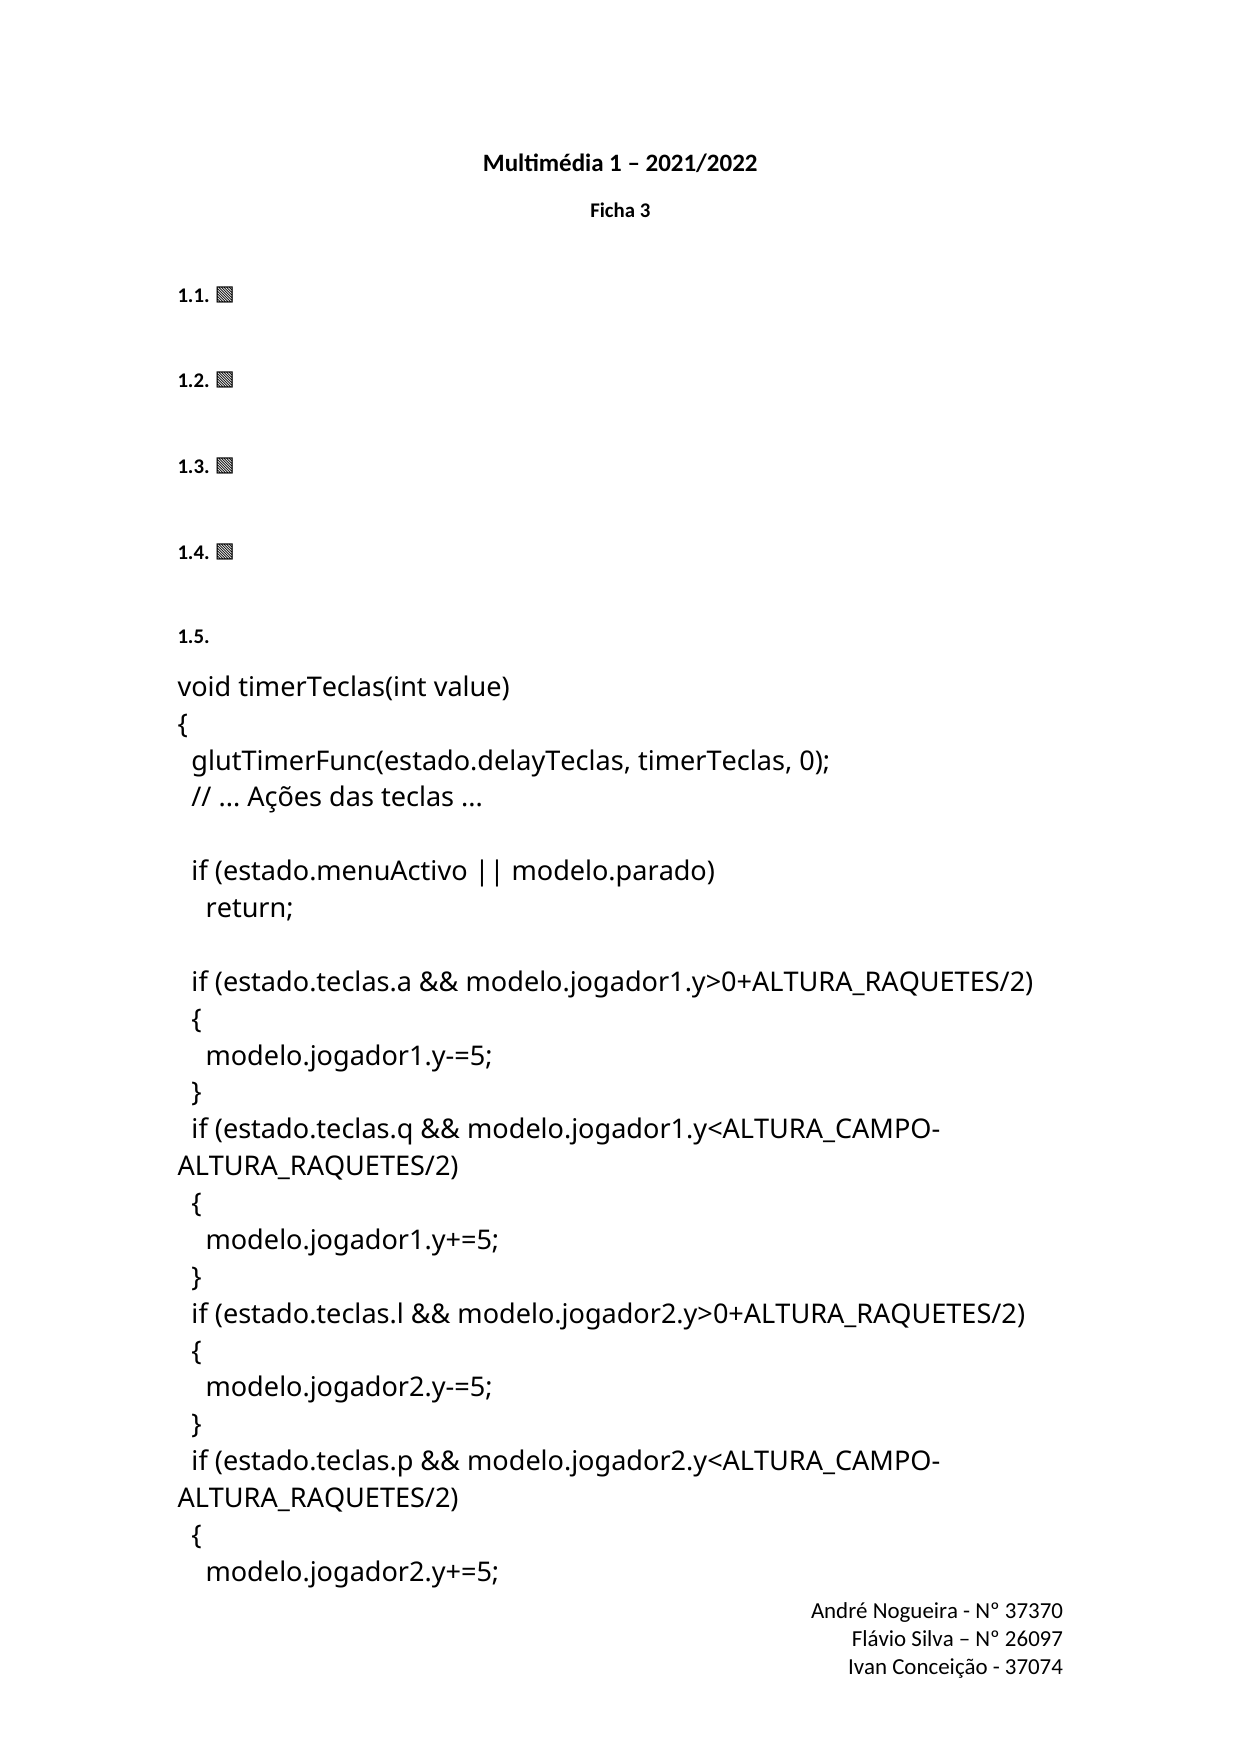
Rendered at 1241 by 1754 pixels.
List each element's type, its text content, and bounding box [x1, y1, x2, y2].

text 1.5. [177, 623, 1063, 648]
text } [177, 1405, 1063, 1442]
text if (estado.teclas.q && modelo.jogador1.y<ALTURA_CAMPO-ALTURA_RAQUETES/2) [177, 1110, 1063, 1183]
text if (estado.teclas.p && modelo.jogador2.y<ALTURA_CAMPO-ALTURA_RAQUETES/2) [177, 1442, 1063, 1515]
text modelo.jogador1.y+=5; [177, 1220, 1063, 1257]
text 1.4. 🟩 [177, 537, 1063, 566]
text if (estado.teclas.l && modelo.jogador2.y>0+ALTURA_RAQUETES/2) [177, 1294, 1063, 1331]
text 1.2. 🟩 [177, 366, 1063, 394]
text // ... Ações das teclas ... [177, 778, 1063, 815]
text if (estado.menuActivo || modelo.parado) [177, 852, 1063, 888]
text 1.1. 🟩 [177, 280, 1063, 308]
text if (estado.teclas.a && modelo.jogador1.y>0+ALTURA_RAQUETES/2) [177, 962, 1063, 999]
text modelo.jogador2.y+=5; [177, 1552, 1063, 1589]
text { [177, 1515, 1063, 1552]
text 1.3. 🟩 [177, 451, 1063, 480]
text } [177, 1257, 1063, 1294]
text { [177, 1331, 1063, 1368]
text { [177, 999, 1063, 1036]
text { [177, 1183, 1063, 1220]
text } [177, 1073, 1063, 1110]
text return; [177, 888, 1063, 925]
text modelo.jogador1.y-=5; [177, 1036, 1063, 1073]
text modelo.jogador2.y-=5; [177, 1368, 1063, 1405]
text Multimédia 1 – 2021/2022 [177, 148, 1063, 178]
text glutTimerFunc(estado.delayTeclas, timerTeclas, 0); [177, 741, 1063, 778]
text Ficha 3 [177, 197, 1063, 223]
text { [177, 704, 1063, 741]
text void timerTeclas(int value) [177, 667, 1063, 704]
